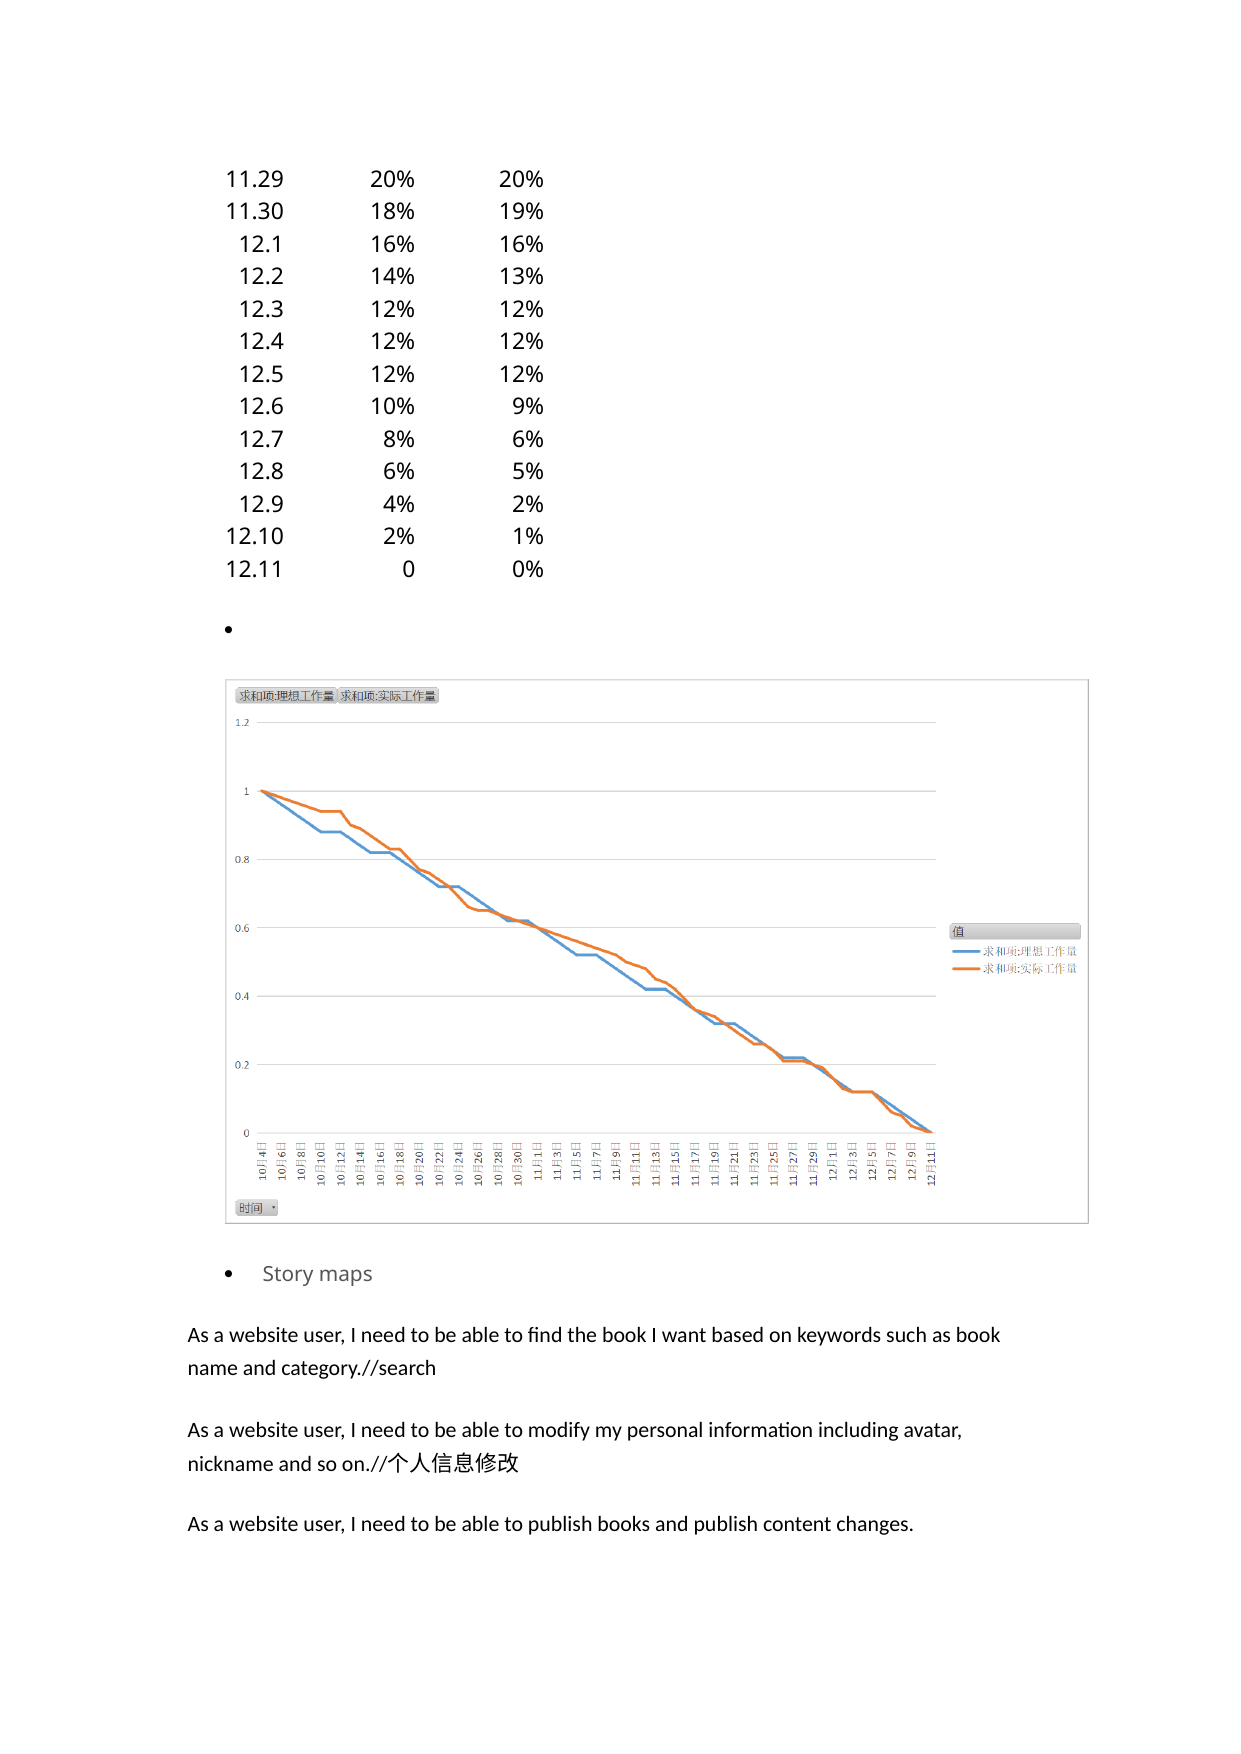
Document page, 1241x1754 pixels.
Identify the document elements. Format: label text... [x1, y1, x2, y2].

table_cell 4% [295, 487, 426, 519]
table_cell 6% [295, 455, 426, 487]
table_cell 12.7 [186, 422, 295, 454]
table_cell 16% [426, 227, 555, 259]
picture [225, 679, 1089, 1224]
table_cell 12.11 [186, 552, 295, 584]
table_cell 14% [295, 260, 426, 292]
table_cell 9% [426, 390, 555, 422]
table_cell 12.10 [186, 520, 295, 552]
table_cell 12% [295, 325, 426, 357]
table_cell 0% [426, 552, 555, 584]
table_cell 1% [426, 520, 555, 552]
table_cell 16% [295, 227, 426, 259]
table_cell 12% [426, 357, 555, 389]
table_cell 12.2 [186, 260, 295, 292]
list Story maps [225, 1257, 1053, 1289]
table_cell 12% [426, 325, 555, 357]
table_cell 0 [295, 552, 426, 584]
table_cell 18% [295, 195, 426, 227]
table_cell 20% [295, 162, 426, 194]
table_cell 12% [426, 292, 555, 324]
table_cell 12% [295, 357, 426, 389]
table_cell 2% [295, 520, 426, 552]
table_cell 10% [295, 390, 426, 422]
table_cell 5% [426, 455, 555, 487]
table_cell 12.8 [186, 455, 295, 487]
table_cell 6% [426, 422, 555, 454]
table_cell 12.1 [186, 227, 295, 259]
table_cell 13% [426, 260, 555, 292]
table_cell 11.29 [186, 162, 295, 194]
list As a website user, I need to be able to find the book I want based on keywords such as book name and category.//search [187, 1319, 1053, 1384]
list As a website user, I need to be able to modify my personal information including avatar, nickname and so on.//个人信息修改 [187, 1413, 1053, 1478]
table_cell 11.30 [186, 195, 295, 227]
table_cell 12.4 [186, 325, 295, 357]
table_cell 19% [426, 195, 555, 227]
table_cell 12.6 [186, 390, 295, 422]
table_cell 20% [426, 162, 555, 194]
table_cell 12.9 [186, 487, 295, 519]
table_cell 2% [426, 487, 555, 519]
table_cell 8% [295, 422, 426, 454]
table_cell 12.3 [186, 292, 295, 324]
table_cell 12.5 [186, 357, 295, 389]
list As a website user, I need to be able to publish books and publish content changes. [187, 1507, 1053, 1539]
table_cell 12% [295, 292, 426, 324]
